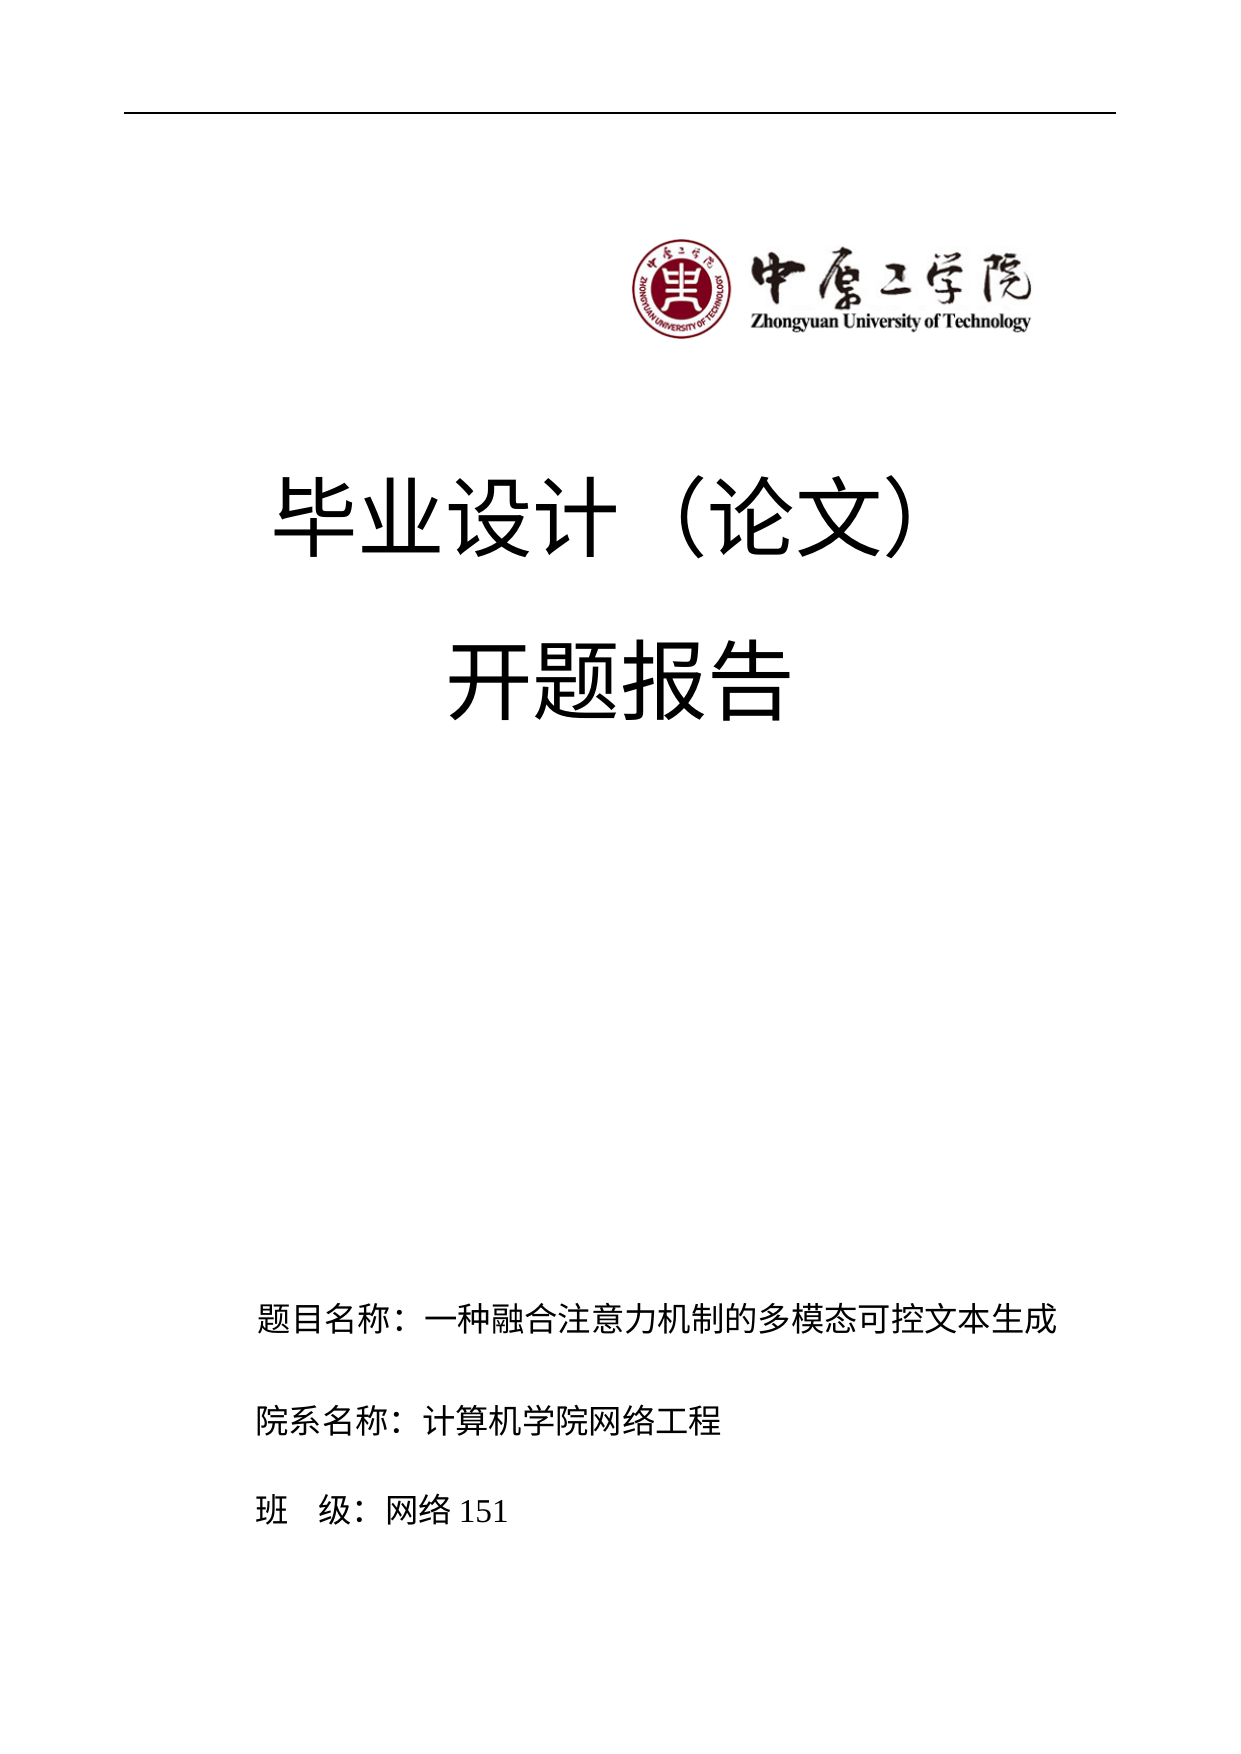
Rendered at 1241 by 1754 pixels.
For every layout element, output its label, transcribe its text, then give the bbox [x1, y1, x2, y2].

text 院系名称：计算机学院网络工程 [124, 1386, 1115, 1451]
text 开题报告 [124, 607, 1116, 770]
text 班 级：网络151 [124, 1475, 1115, 1540]
picture [629, 237, 1034, 340]
text 毕业设计（论文） [124, 445, 1116, 607]
text 题目名称：一种融合注意力机制的多模态可控文本生成 [124, 1285, 1068, 1350]
